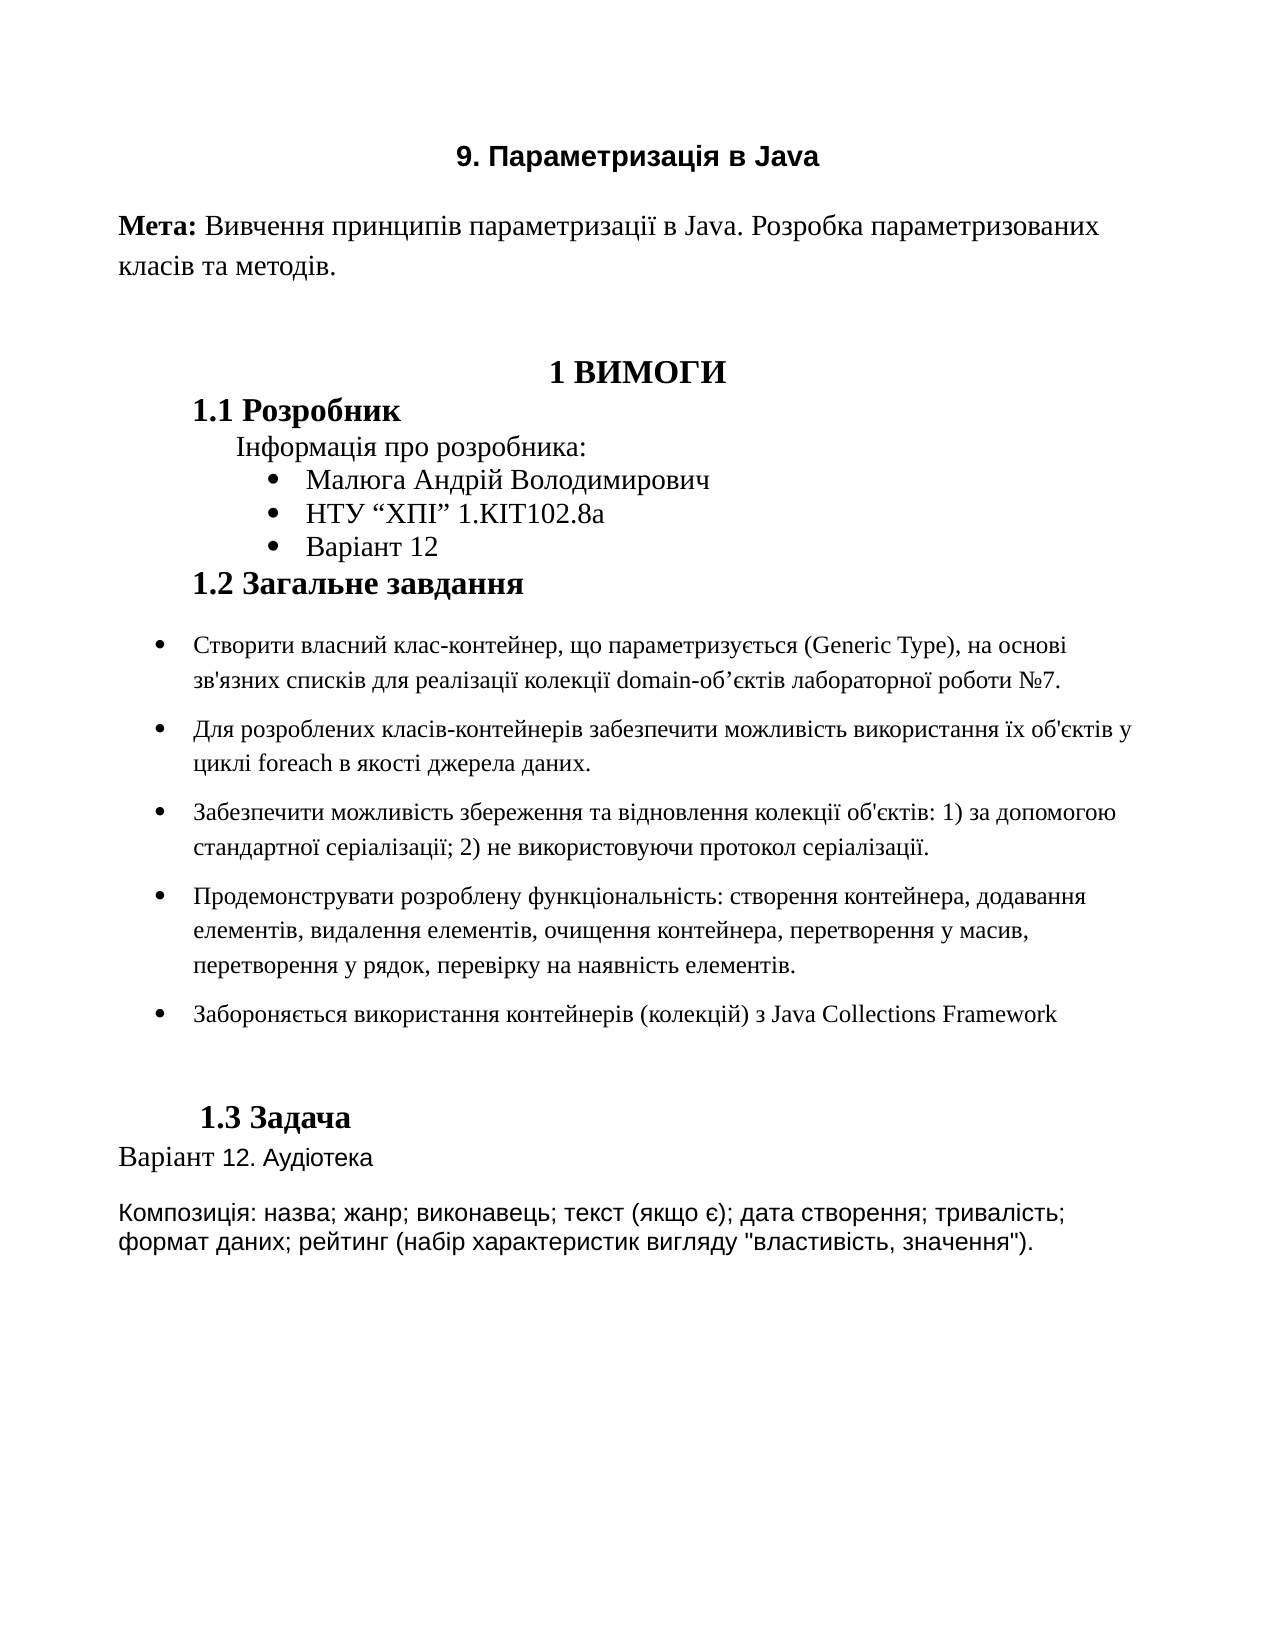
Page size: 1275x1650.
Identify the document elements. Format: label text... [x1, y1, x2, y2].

text 1.2 Загальне завдання [192, 563, 1157, 601]
text 1.1 Розробник [118, 390, 1157, 429]
list Малюга Андрій Володимирович [268, 462, 1157, 496]
list НТУ “ХПІ” 1.КІТ102.8а [268, 496, 1157, 529]
list Варіант 12 [268, 529, 1157, 563]
list Для розроблених класів-контейнерів забезпечити можливість використання їх об'єктів у циклі foreach в якості джерела даних. [156, 714, 1157, 777]
subtitle 9. Параметризація в Java [118, 139, 1157, 172]
list Забороняється використання контейнерів (колекцій) з Java Collections Framework [156, 999, 1157, 1028]
subtitle Варіант 12. Аудіотека [118, 1139, 1157, 1173]
list Продемонструвати розроблену функціональність: створення контейнера, додавання елементів, видалення елементів, очищення контейнера, перетворення у масив, перетворення у рядок, перевірку на наявність елементів. [156, 881, 1157, 978]
text 1.3 Задача [118, 1097, 1157, 1135]
text Інформація про розробника: [118, 429, 1157, 462]
list Створити власний клас-контейнер, що параметризується (Generic Type), на основі зв'язних списків для реалізації колекції domain-об’єктів лабораторної роботи №7. [156, 630, 1157, 693]
list Забезпечити можливість збереження та відновлення колекції об'єктів: 1) за допомогою стандартної серіалізації; 2) не використовуючи протокол серіалізації. [156, 797, 1157, 861]
text Мета: Вивчення принципів параметризації в Java. Розробка параметризованих класів та методів. [118, 172, 1157, 282]
text 1 ВИМОГИ [118, 352, 1157, 390]
text Композиція: назва; жанр; виконавець; текст (якщо є); дата створення; тривалість; формат даних; рейтинг (набір характеристик вигляду "властивість, значення"). [118, 1198, 1157, 1256]
